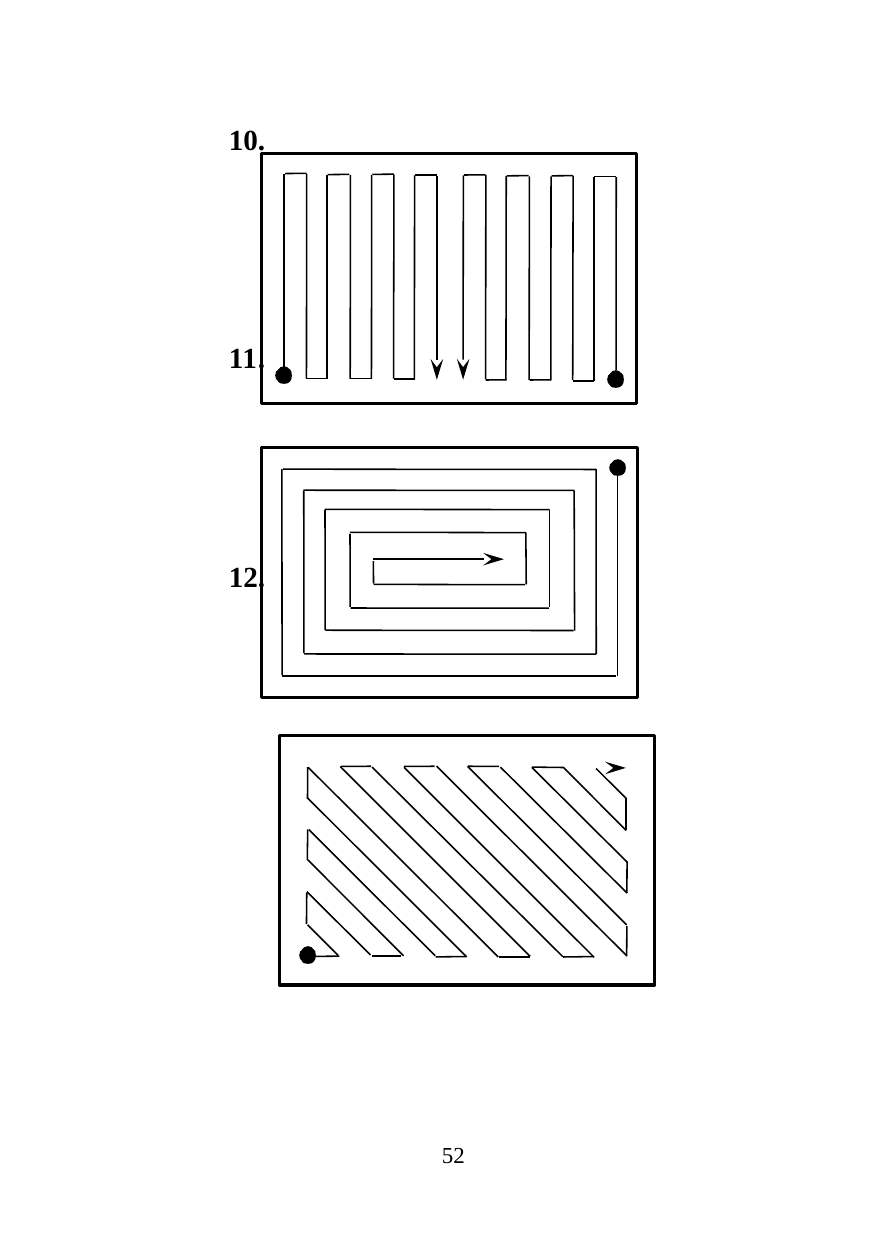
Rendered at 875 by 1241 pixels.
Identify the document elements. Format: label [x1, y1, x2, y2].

picture [607, 370, 624, 388]
picture [275, 366, 292, 384]
picture [299, 946, 316, 964]
picture [609, 459, 626, 476]
